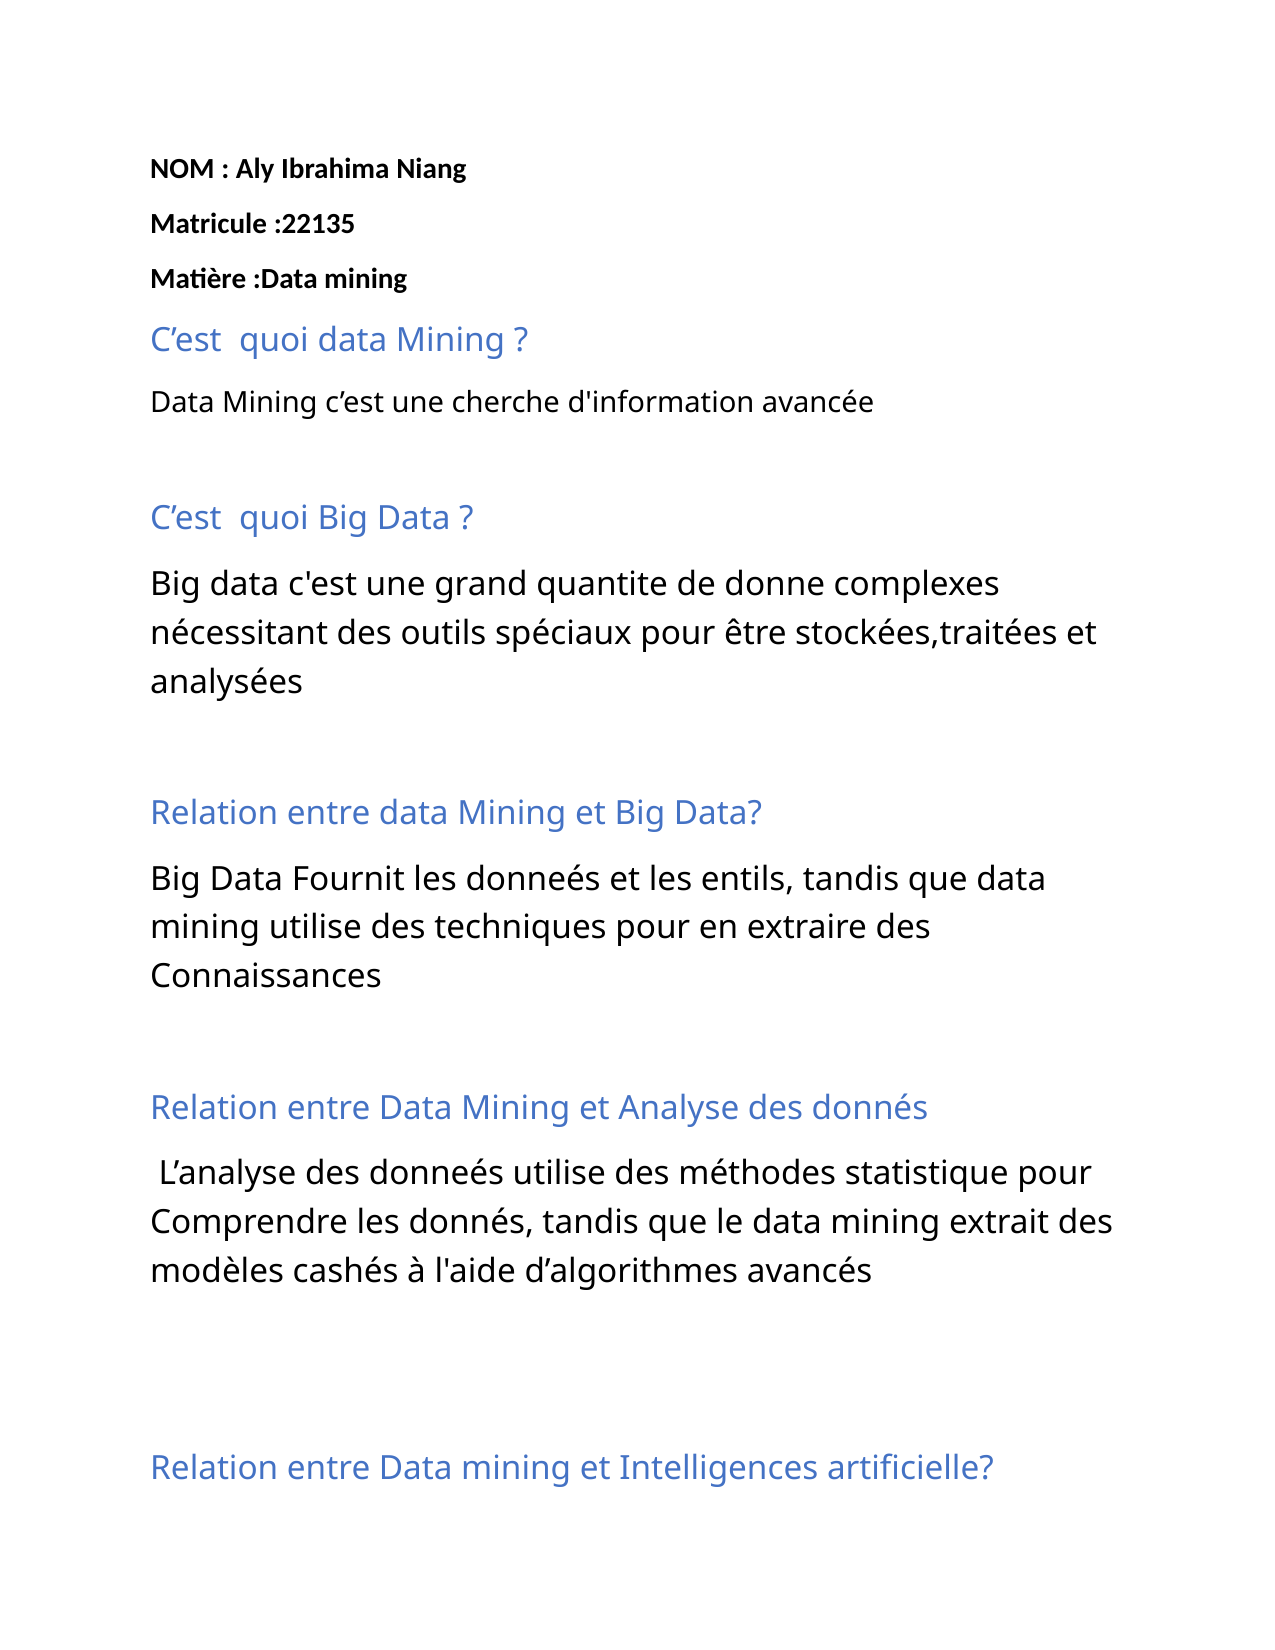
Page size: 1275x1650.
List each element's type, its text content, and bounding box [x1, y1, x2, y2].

text L’analyse des donneés utilise des méthodes statistique pour Comprendre les donnés, tandis que le data mining extrait des modèles cashés à l'aide d’algorithmes avancés [150, 1149, 1125, 1292]
text C’est quoi Big Data ? [150, 494, 1125, 539]
text C’est quoi data Mining ? [150, 315, 1125, 361]
text Big Data Fournit les donneés et les entils, tandis que data mining utilise des techniques pour en extraire des Connaissances [150, 854, 1125, 998]
text Relation entre Data mining et Intelligences artificielle? [150, 1444, 1125, 1489]
text Big data c'est une grand quantite de donne complexes nécessitant des outils spéciaux pour être stockées,traitées et analysées [150, 559, 1125, 703]
text Data Mining c’est une cherche d'information avancée [150, 381, 1125, 421]
text Matière :Data mining [150, 260, 1125, 296]
text Matricule :22135 [150, 205, 1125, 241]
text Relation entre data Mining et Big Data? [150, 789, 1125, 834]
text Relation entre Data Mining et Analyse des donnés [150, 1083, 1125, 1129]
text NOM : Aly Ibrahima Niang [150, 150, 1125, 186]
